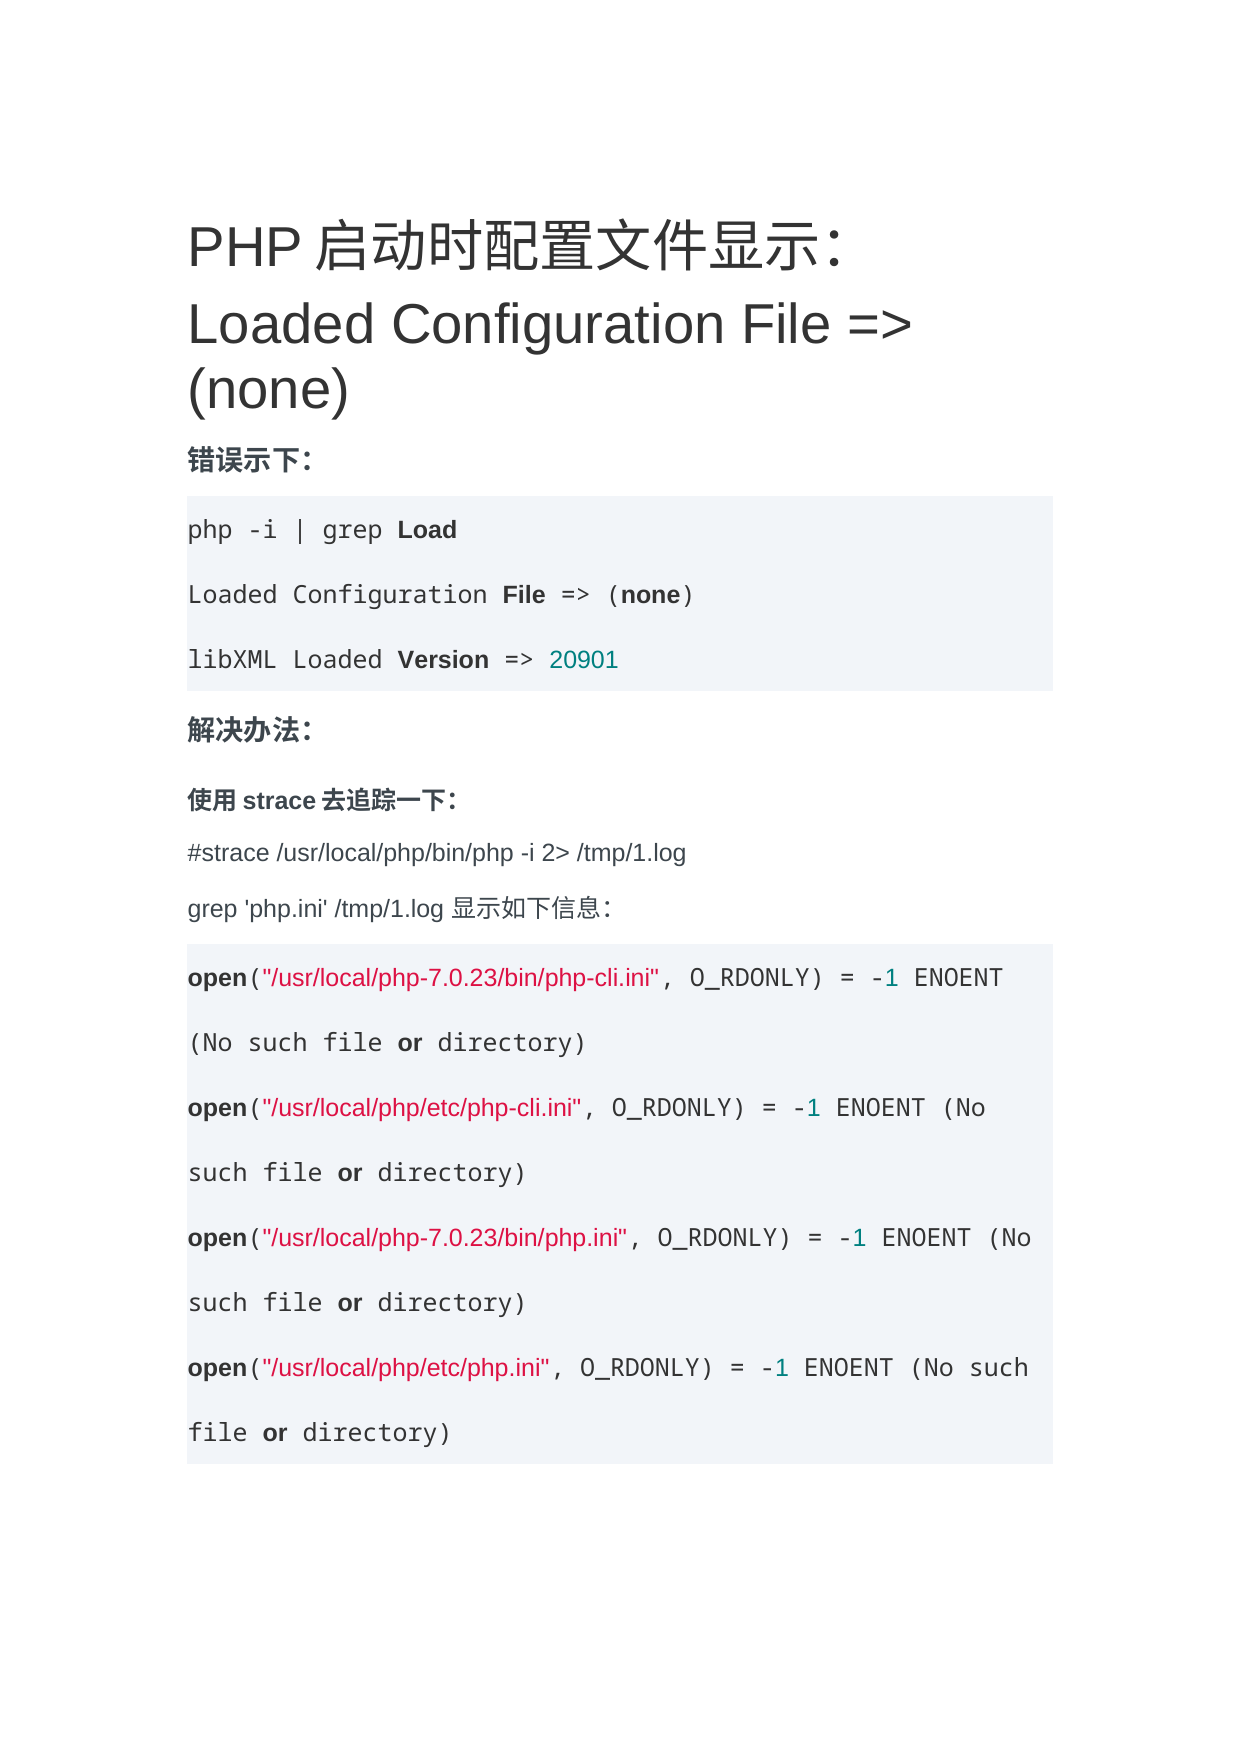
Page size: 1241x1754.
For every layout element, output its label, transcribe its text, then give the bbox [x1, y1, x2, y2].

text 使用strace去追踪一下： [187, 766, 1053, 831]
text PHP启动时配置文件显示： Loaded Configuration File => (none) [187, 193, 1053, 421]
text grep 'php.ini' /tmp/1.log 显示如下信息： [187, 874, 1053, 939]
text open("/usr/local/php-7.0.23/bin/php-cli.ini", O_RDONLY) = -1 ENOENT (No such file or directory) [187, 944, 1053, 1074]
text Loaded Configuration File => (none) [187, 561, 1053, 626]
text php -i | grep Load [187, 496, 1053, 561]
text open("/usr/local/php/etc/php-cli.ini", O_RDONLY) = -1 ENOENT (No such file or directory) [187, 1074, 1053, 1204]
text open("/usr/local/php-7.0.23/bin/php.ini", O_RDONLY) = -1 ENOENT (No such file or directory) [187, 1204, 1053, 1334]
text 错误示下： [187, 426, 1053, 491]
text open("/usr/local/php/etc/php.ini", O_RDONLY) = -1 ENOENT (No such file or directory) [187, 1334, 1053, 1464]
text libXML Loaded Version => 20901 [187, 626, 1053, 691]
text 解决办法： [187, 696, 1053, 761]
text #strace /usr/local/php/bin/php -i 2> /tmp/1.log [187, 836, 1053, 869]
